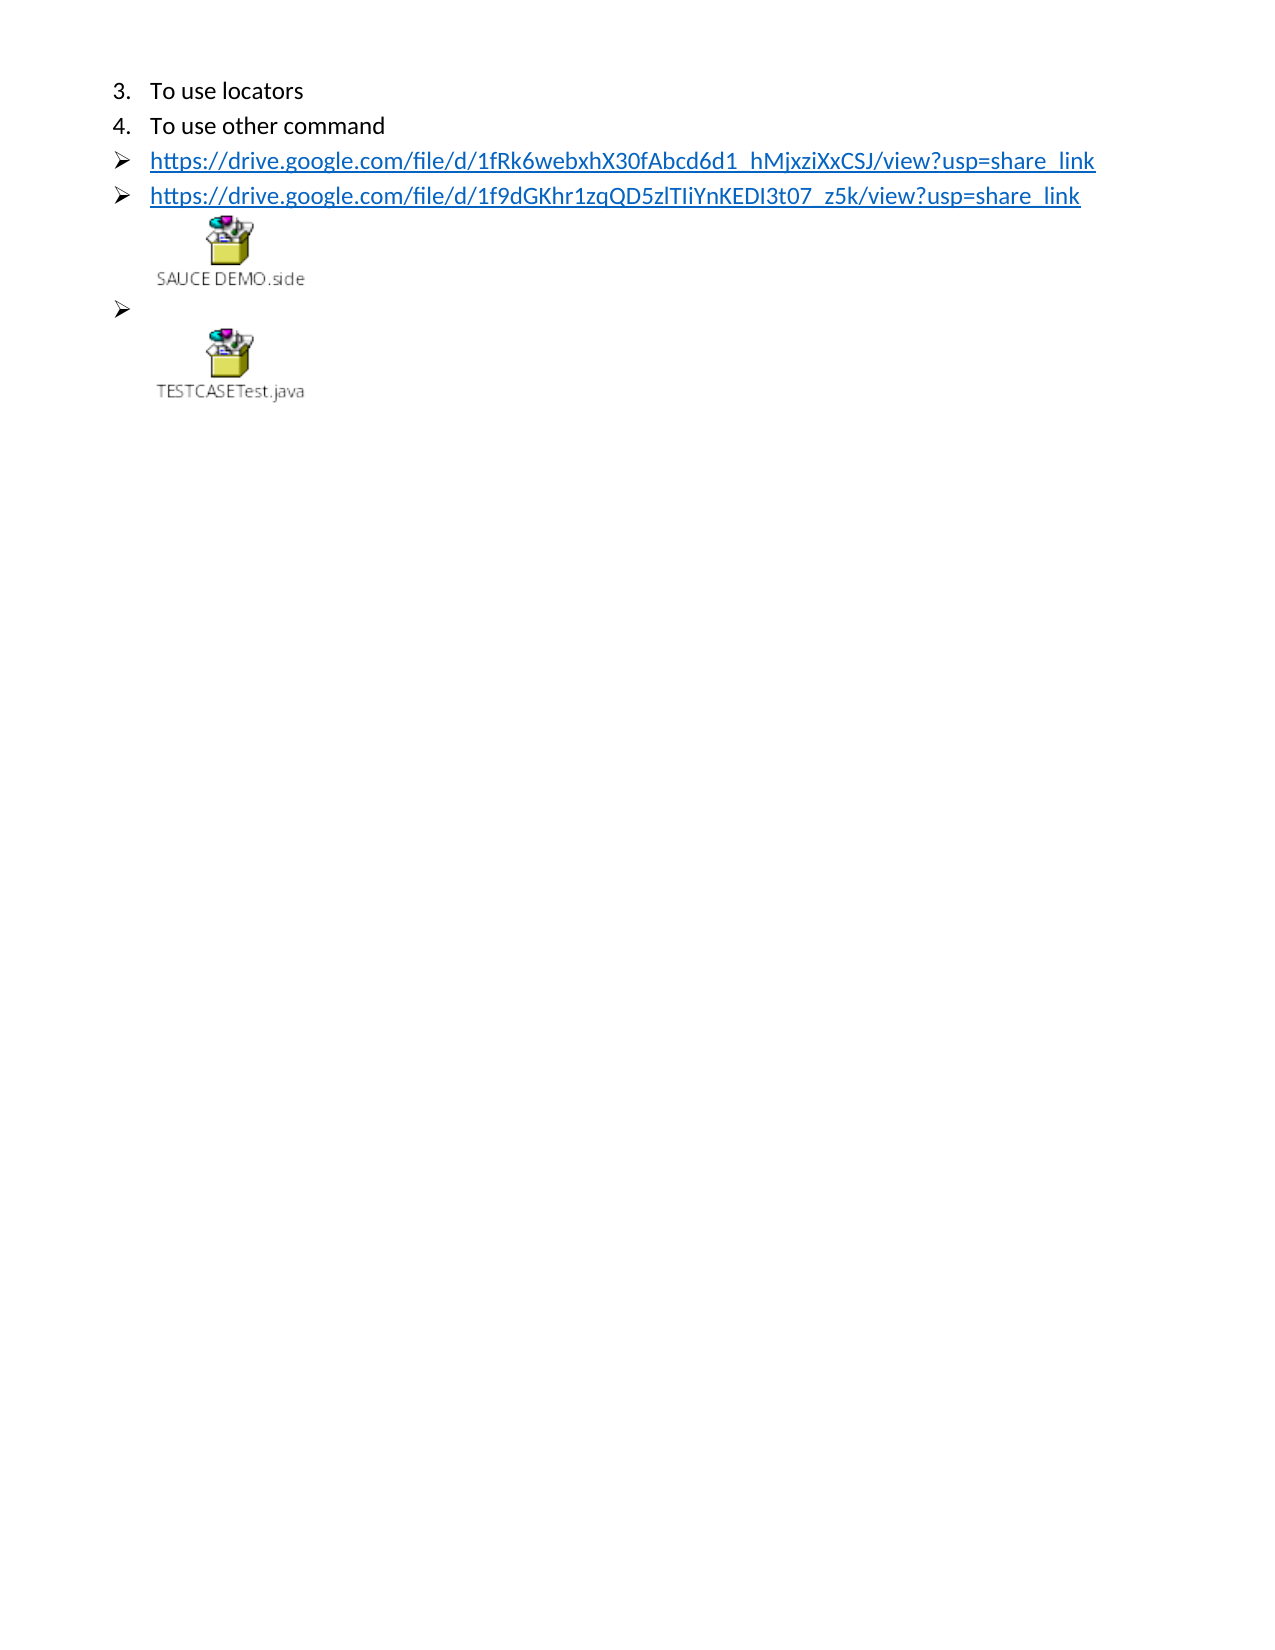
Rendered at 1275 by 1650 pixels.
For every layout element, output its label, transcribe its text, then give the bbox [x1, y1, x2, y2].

list To use other command [112, 110, 1200, 141]
list To use locators [112, 75, 1200, 106]
list https://drive.google.com/file/d/1fRk6webxhX30fAbcd6d1_hMjxziXxCSJ/view?usp=share_link [112, 145, 1200, 176]
list https://drive.google.com/file/d/1f9dGKhr1zqQD5zlTIiYnKEDI3t07_z5k/view?usp=share_link [112, 180, 1200, 211]
